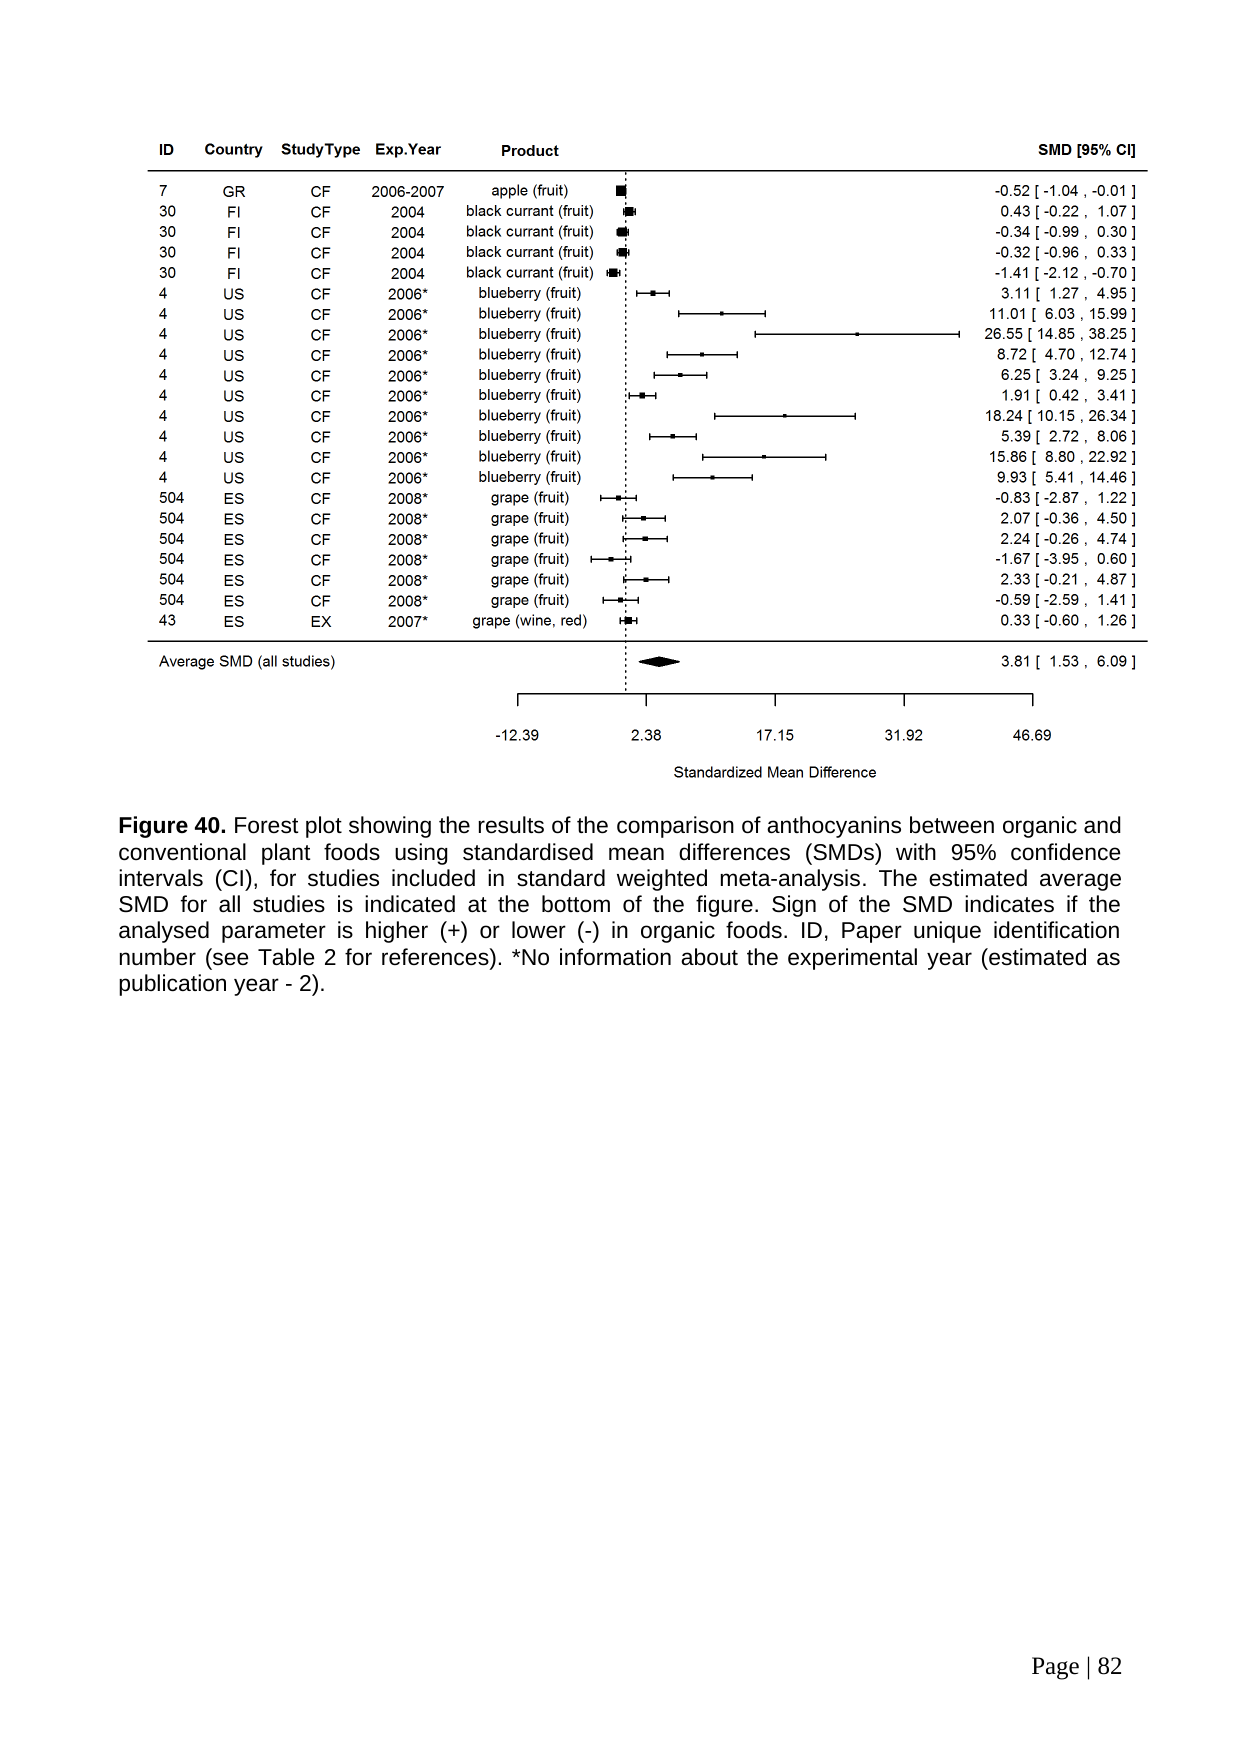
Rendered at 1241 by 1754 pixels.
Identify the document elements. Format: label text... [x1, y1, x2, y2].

title Figure 40. Forest plot showing the results of the comparison of anthocyanins between organic and conventional plant foods using standardised mean differences (SMDs) with 95% confidence intervals (CI), for studies included in standard weighted meta-analysis. The estimated average SMD for all studies is indicated at the bottom of the figure. Sign of the SMD indicates if the analysed parameter is higher (+) or lower (-) in organic foods. ID, Paper unique identification number (see Table 2 for references). *No information about the experimental year (estimated as publication year - 2). [118, 812, 1122, 997]
picture [147, 125, 1148, 792]
